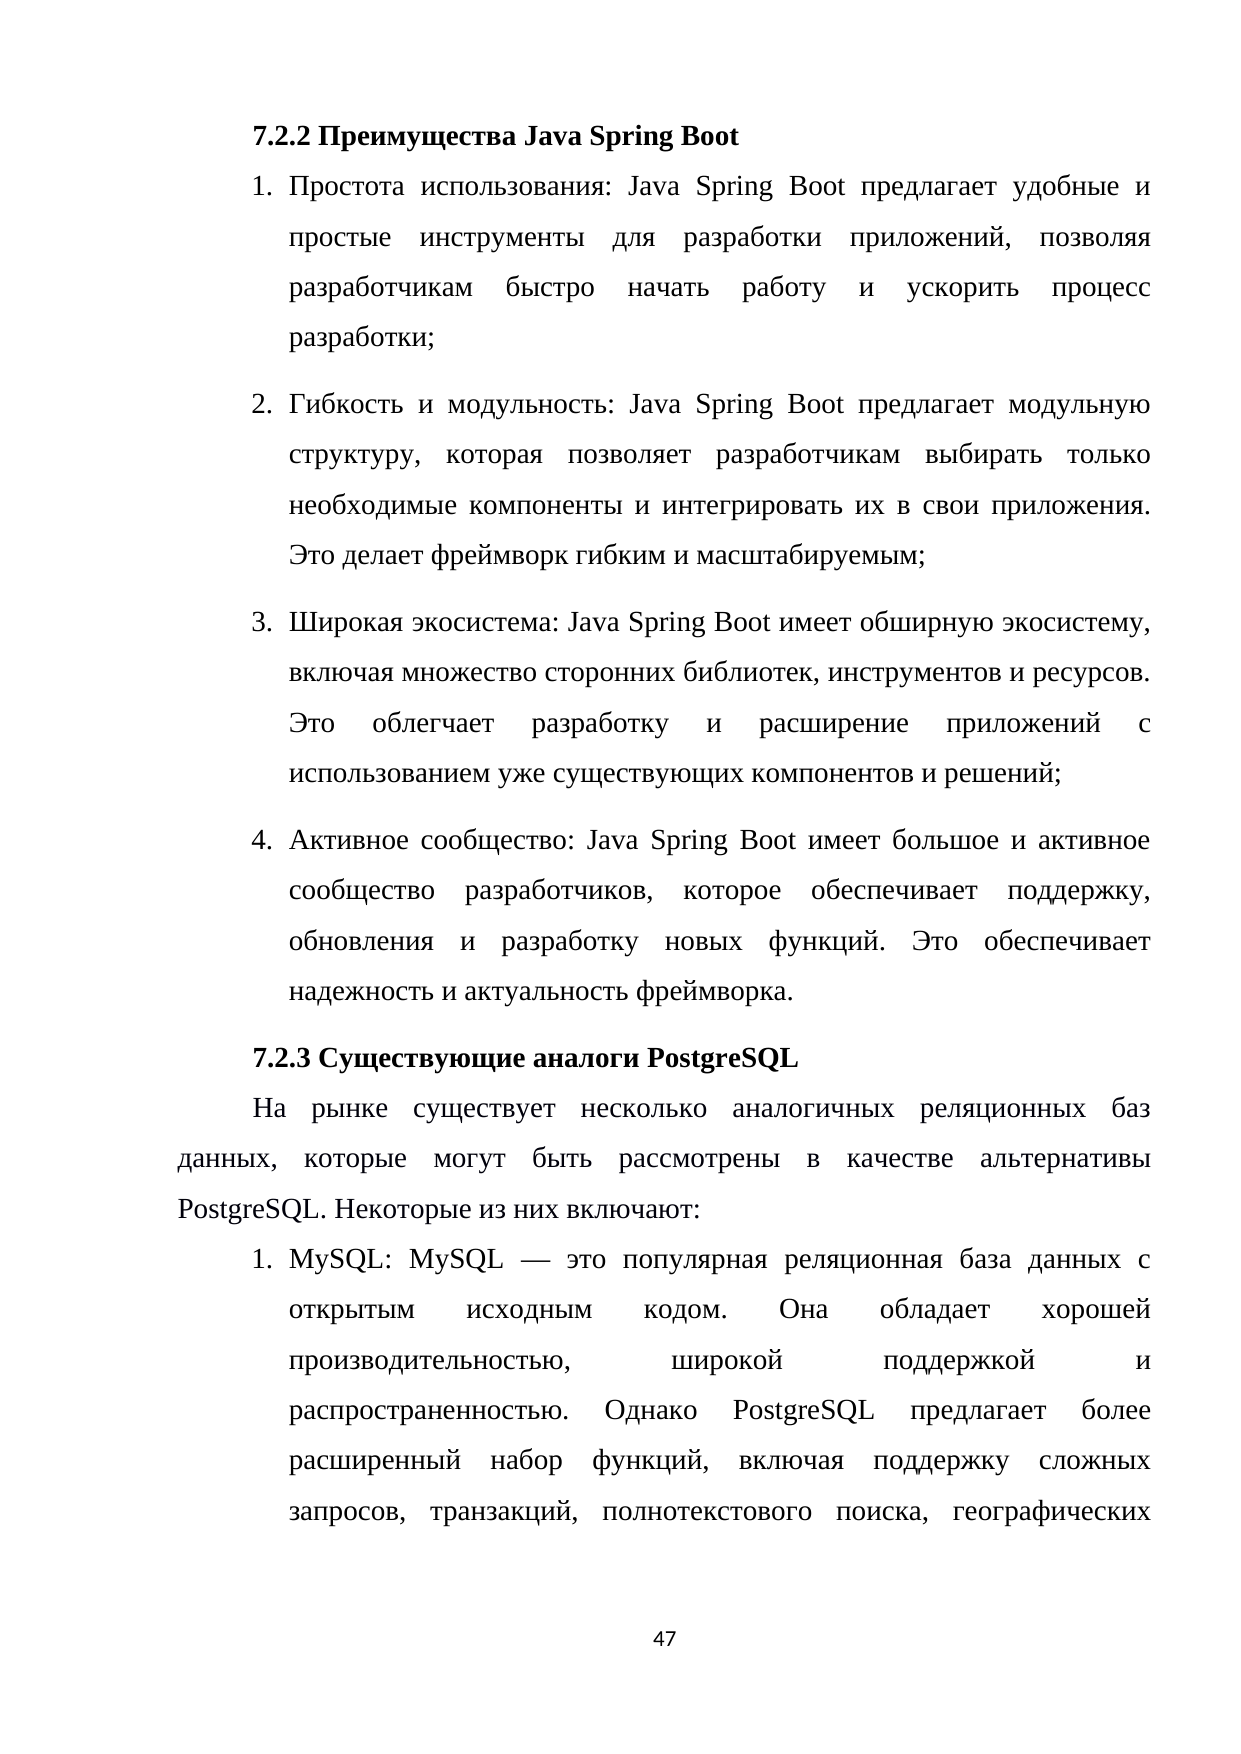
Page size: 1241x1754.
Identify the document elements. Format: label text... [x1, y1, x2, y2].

list Гибкость и модульность: Java Spring Boot предлагает модульную структуру, которая позволяет разработчикам выбирать только необходимые компоненты и интегрировать их в свои приложения. Это делает фреймворк гибким и масштабируемым; [251, 386, 1152, 571]
text Преимущества Java Spring Boot [252, 118, 1152, 152]
text Существующие аналоги PostgreSQL [252, 1040, 1152, 1073]
list Активное сообщество: Java Spring Boot имеет большое и активное сообщество разработчиков, которое обеспечивает поддержку, обновления и разработку новых функций. Это обеспечивает надежность и актуальность фреймворка. [251, 822, 1152, 1007]
text На рынке существует несколько аналогичных реляционных баз данных, которые могут быть рассмотрены в качестве альтернативы PostgreSQL. Некоторые из них включают: [177, 1090, 1152, 1224]
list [251, 1241, 1152, 1526]
list Простота использования: Java Spring Boot предлагает удобные и простые инструменты для разработки приложений, позволяя разработчикам быстро начать работу и ускорить процесс разработки; [251, 168, 1152, 353]
list Широкая экосистема: Java Spring Boot имеет обширную экосистему, включая множество сторонних библиотек, инструментов и ресурсов. Это облегчает разработку и расширение приложений с использованием уже существующих компонентов и решений; [251, 604, 1152, 789]
